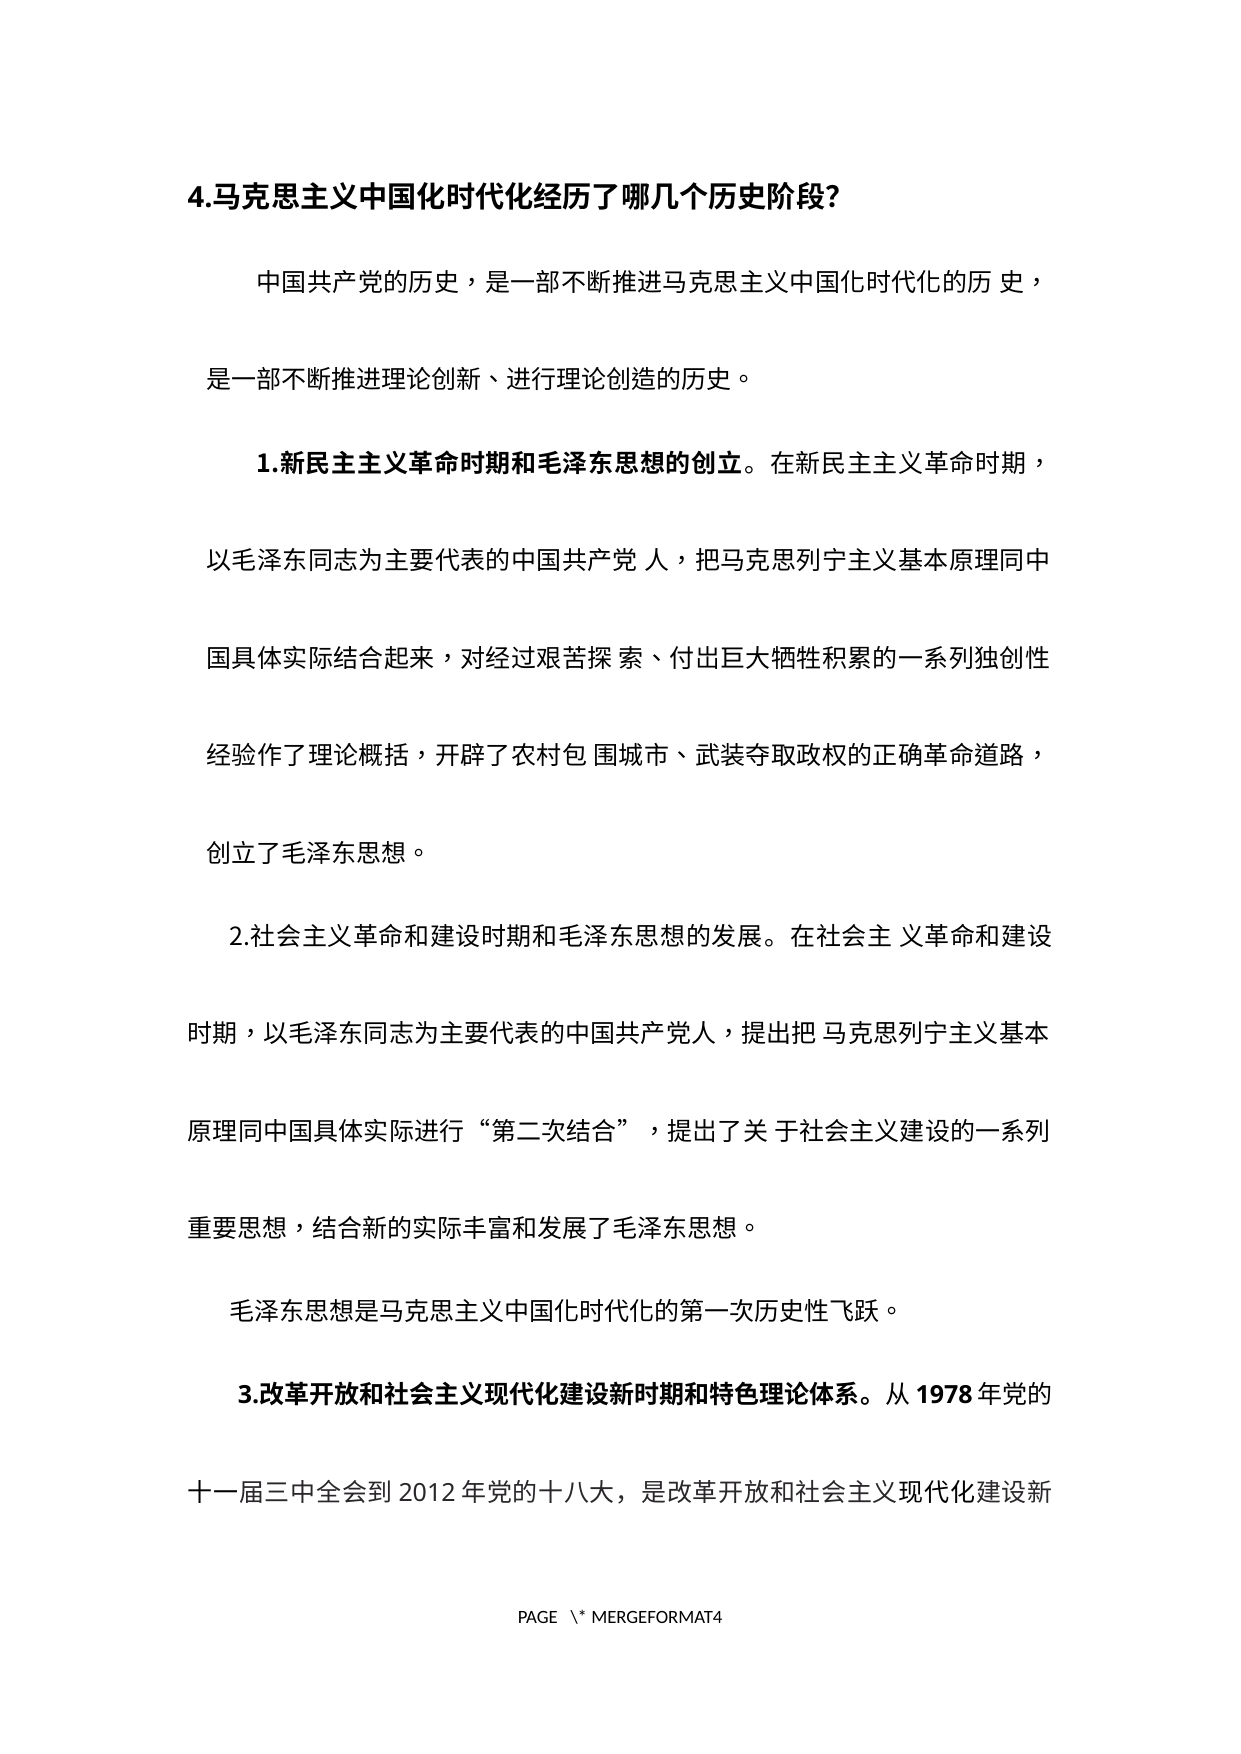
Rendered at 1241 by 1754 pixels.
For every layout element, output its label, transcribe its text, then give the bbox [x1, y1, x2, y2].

text 4.马克思主义中国化时代化经历了哪几个历史阶段？ [187, 162, 1053, 227]
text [187, 1361, 1053, 1523]
text 毛泽东思想是马克思主义中国化时代化的第一次历史性飞跃。 [187, 1277, 1053, 1342]
text 1.新民主主义革命时期和毛泽东思想的创立。在新民主主义革命时期，以毛泽东同志为主要代表的中国共产党 人，把马克思列宁主义基本原理同中国具体实际结合起来，对经过艰苦探 索、付岀巨大牺牲积累的一系列独创性经验作了理论概括，开辟了农村包 围城市、武装夺取政权的正确革命道路，创立了毛泽东思想。 [206, 429, 1053, 884]
text 中国共产党的历史，是一部不断推进马克思主义中国化时代化的历 史，是一部不断推进理论创新、进行理论创造的历史。 [206, 248, 1053, 411]
text 2.社会主义革命和建设时期和毛泽东思想的发展。在社会主 义革命和建设时期，以毛泽东同志为主要代表的中国共产党人，提出把 马克思列宁主义基本原理同中国具体实际进行“第二次结合”，提岀了关 于社会主义建设的一系列重要思想，结合新的实际丰富和发展了毛泽东思想。 [187, 902, 1053, 1259]
